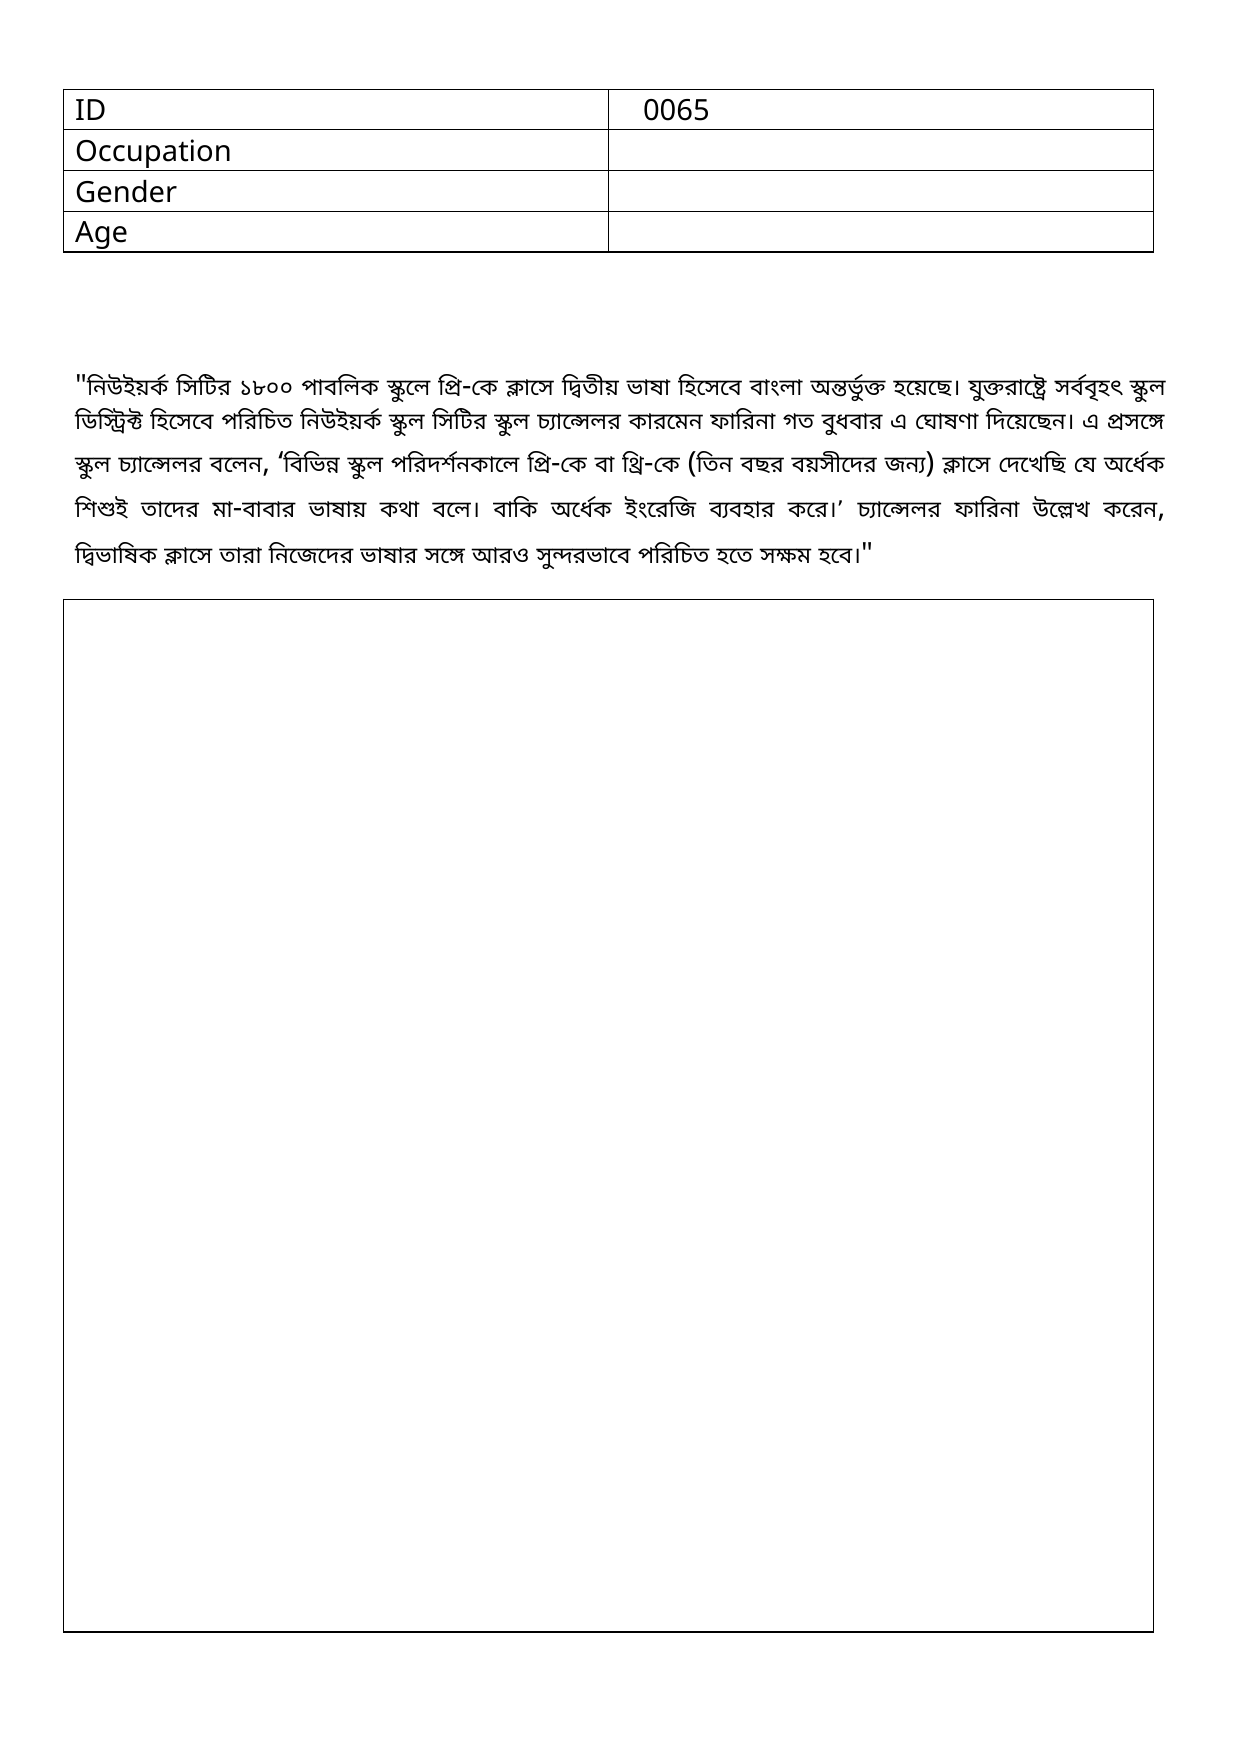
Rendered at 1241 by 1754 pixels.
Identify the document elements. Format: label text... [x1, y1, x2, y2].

table_cell Gender [64, 171, 608, 211]
table_cell [609, 130, 1153, 170]
table_cell [609, 212, 1153, 251]
table_cell [609, 171, 1153, 211]
text "নিউইয়র্ক সিটির ১৮০০ পাবলিক স্কুলে প্রি-কে ক্লাসে দ্বিতীয় ভাষা হিসেবে বাংলা অন্তর্ভুক্ত হয়েছে। যুক্তরাষ্ট্রে সর্ববৃহৎ স্কুল ডিস্ট্রিক্ট হিসেবে পরিচিত নিউইয়র্ক স্কুল সিটির স্কুল চ্যান্সেলর কারমেন ফারিনা গত বুধবার এ ঘোষণা দিয়েছেন। এ প্রসঙ্গে স্কুল চ্যান্সেলর বলেন, ‘বিভিন্ন স্কুল পরিদর্শনকালে প্রি-কে বা থ্রি-কে (তিন বছর বয়সীদের জন্য) ক্লাসে দেখেছি যে অর্ধেক শিশুই তাদের মা-বাবার ভাষায় কথা বলে। বাকি অর্ধেক ইংরেজি ব্যবহার করে।’ চ্যান্সেলর ফারিনা উল্লেখ করেন, দ্বিভাষিক ক্লাসে তারা নিজেদের ভাষার সঙ্গে আরও সুন্দরভাবে পরিচিত হতে সক্ষম হবে।" [75, 364, 1165, 572]
table_header 0065 [609, 90, 1153, 129]
table_cell Age [64, 212, 608, 251]
table_header [64, 600, 1153, 1631]
table_cell Occupation [64, 130, 608, 170]
table_header ID [64, 90, 608, 129]
